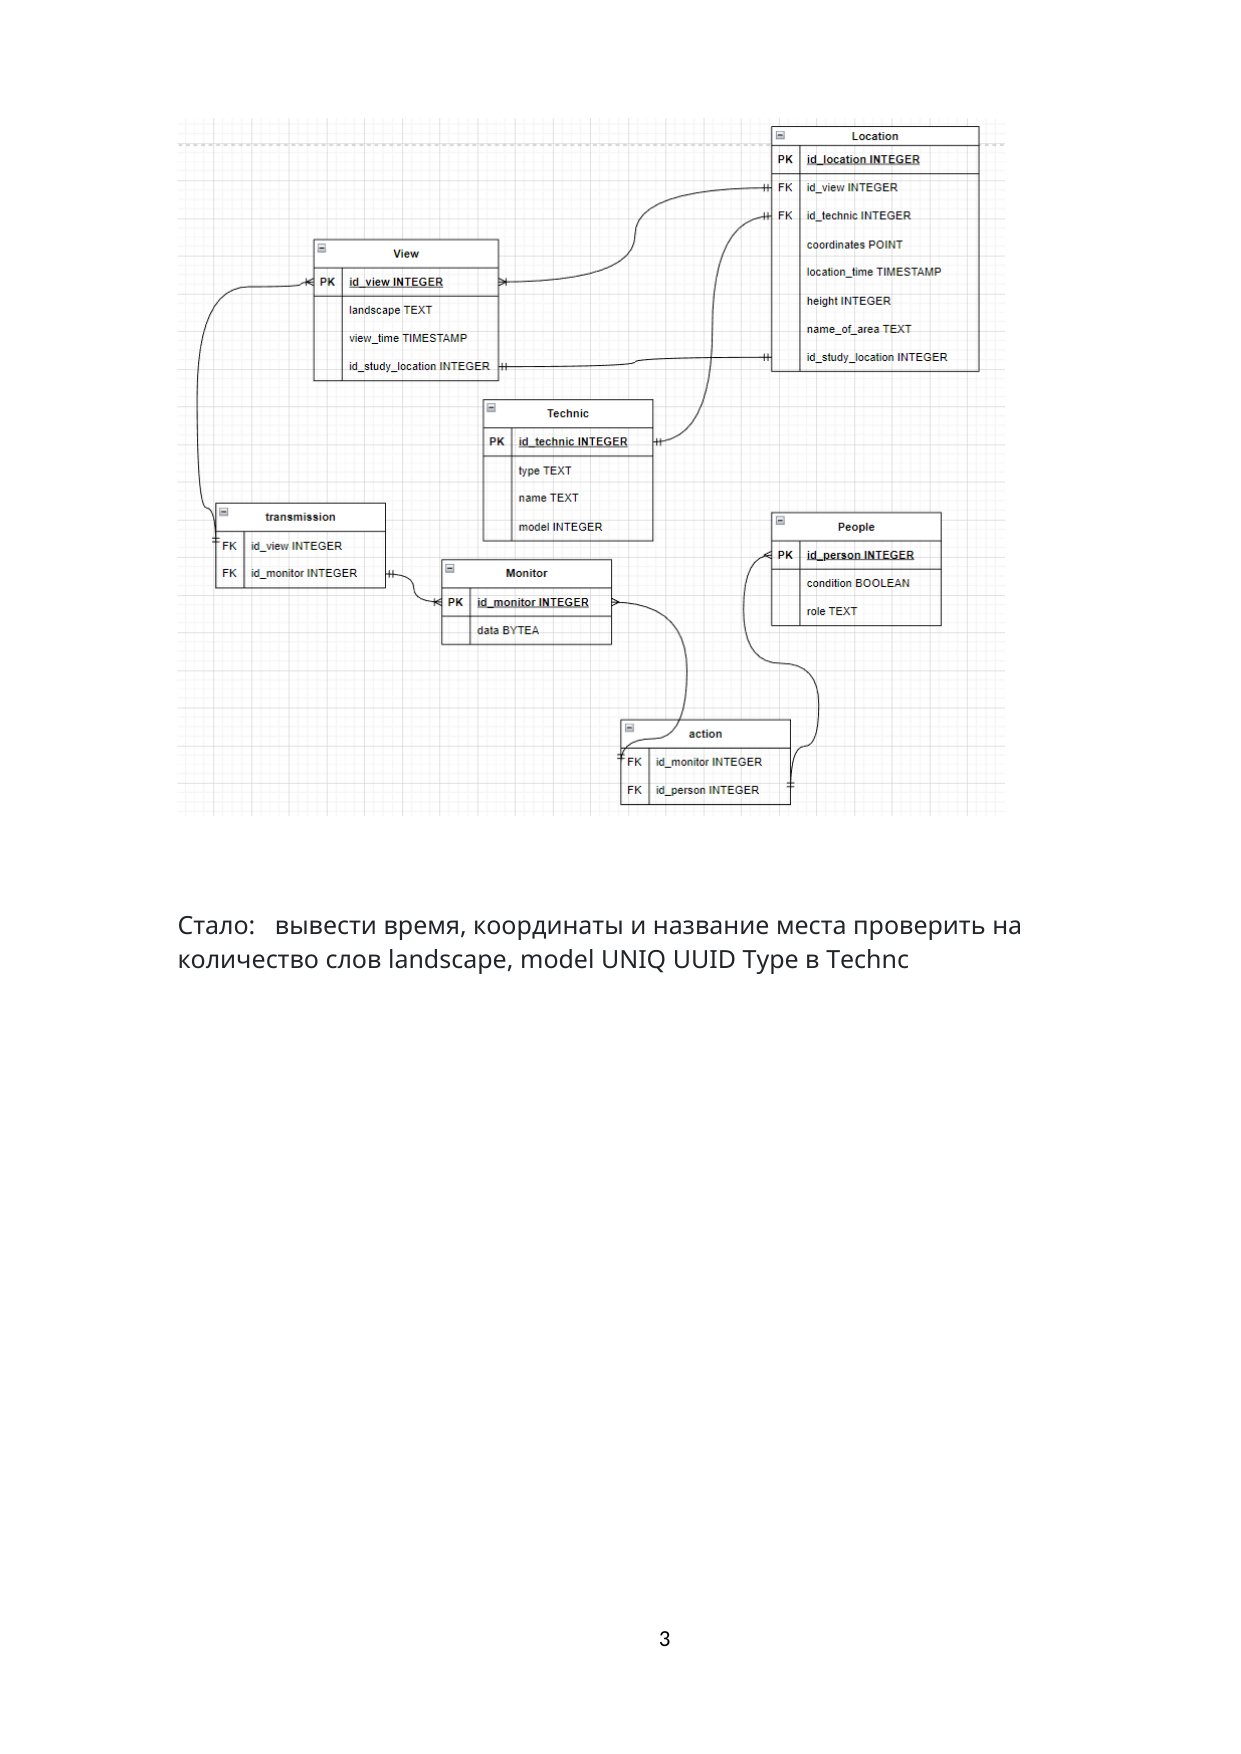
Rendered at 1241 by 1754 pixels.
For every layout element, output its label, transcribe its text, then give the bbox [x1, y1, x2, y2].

text Стало: вывести время, координаты и название места проверить на количество слов landscape, model UNIQ UUID Type в Technc [177, 908, 1152, 976]
picture [177, 118, 1005, 816]
